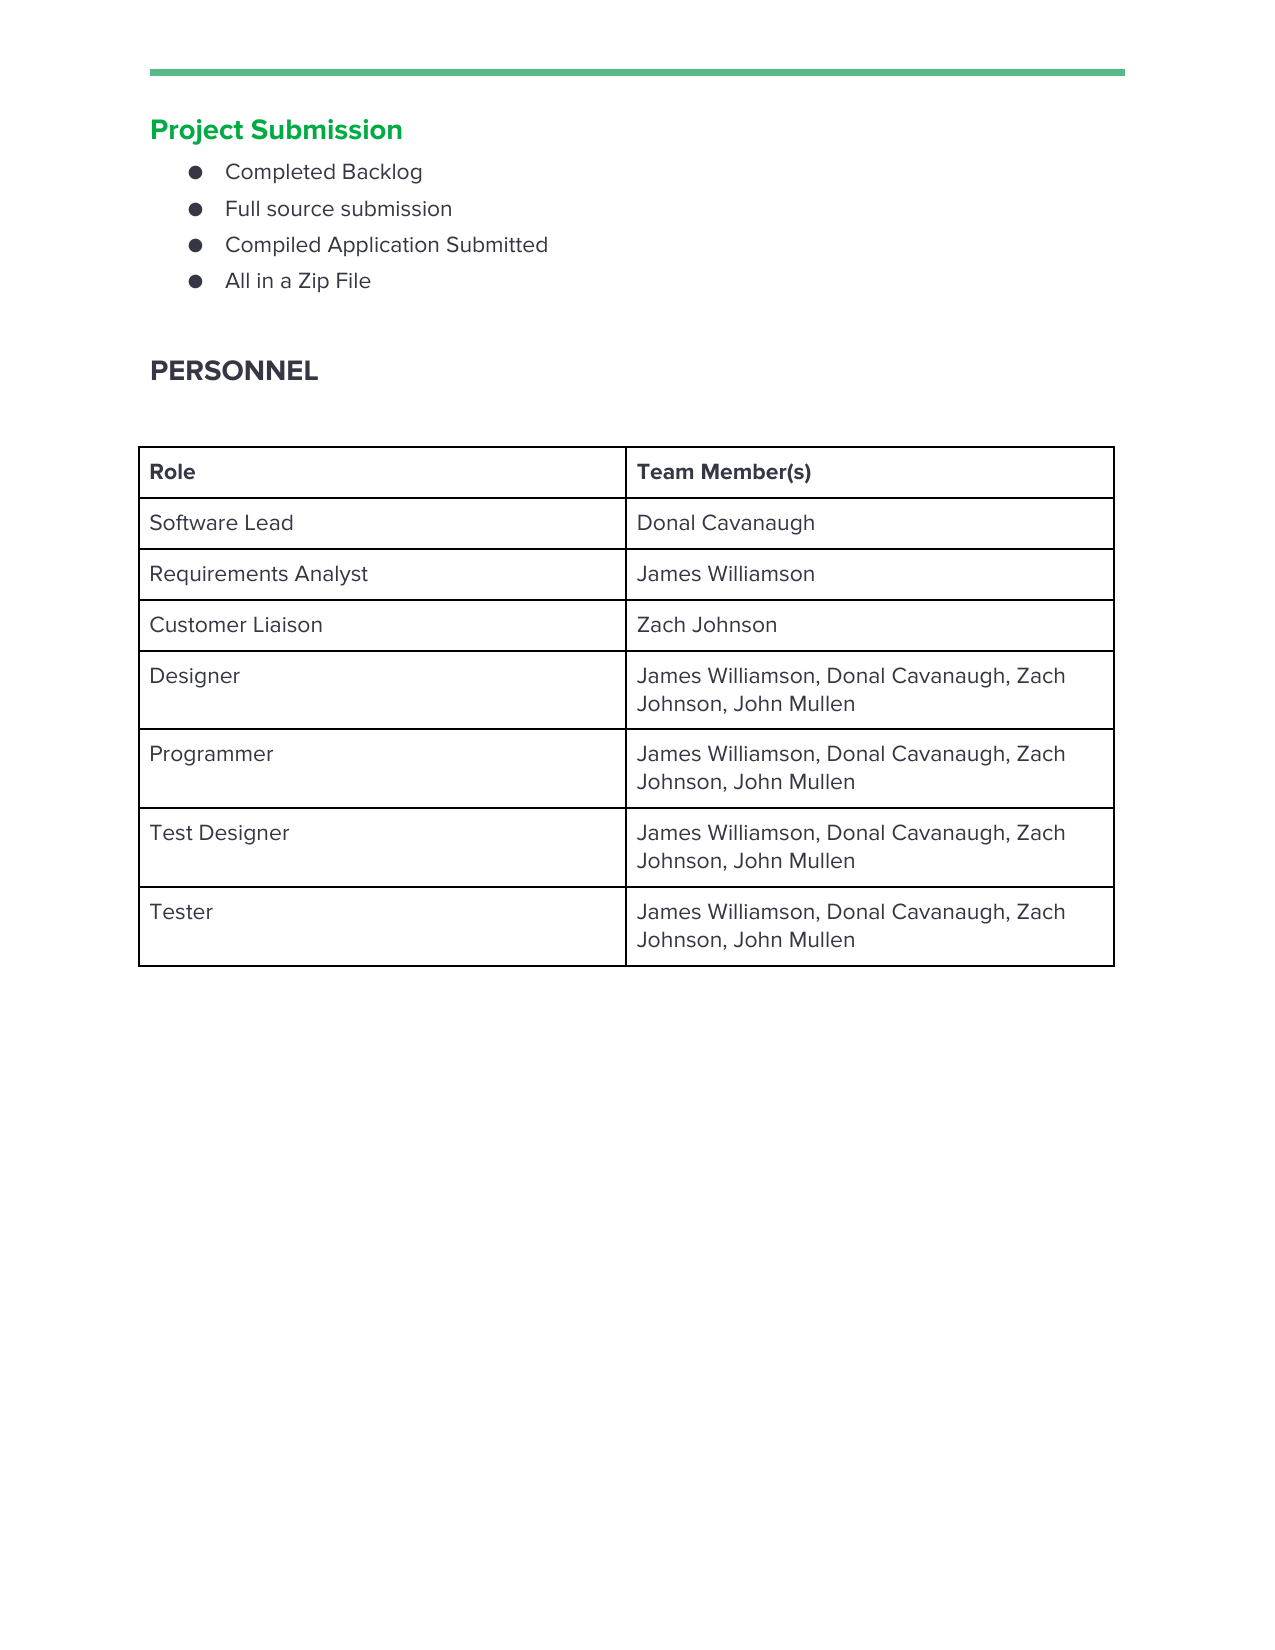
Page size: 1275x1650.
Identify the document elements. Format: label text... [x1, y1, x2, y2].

table_cell James Williamson, Donal Cavanaugh, Zach Johnson, John Mullen [627, 888, 1113, 964]
table_cell Test Designer [140, 809, 625, 886]
table_cell James Williamson [627, 550, 1113, 599]
table_cell Software Lead [140, 499, 625, 548]
table_cell Tester [140, 888, 625, 964]
list Completed Backlog [187, 159, 1125, 187]
table_header Team Member(s) [627, 448, 1113, 497]
table_cell Designer [140, 652, 625, 728]
table_cell Zach Johnson [627, 601, 1113, 649]
table_cell Programmer [140, 730, 625, 807]
table_header Role [140, 448, 625, 497]
table_cell Donal Cavanaugh [627, 499, 1113, 548]
table_cell James Williamson, Donal Cavanaugh, Zach Johnson, John Mullen [627, 652, 1113, 728]
table_cell James Williamson, Donal Cavanaugh, Zach Johnson, John Mullen [627, 730, 1113, 807]
list Full source submission [187, 195, 1125, 223]
table_cell Customer Liaison [140, 601, 625, 649]
table_cell Requirements Analyst [140, 550, 625, 599]
text Project Submission [150, 112, 1125, 148]
subtitle PERSONNEL [150, 354, 1125, 389]
list All in a Zip File [187, 267, 1125, 295]
picture [150, 69, 1125, 76]
list Compiled Application Submitted [187, 231, 1125, 259]
table_cell James Williamson, Donal Cavanaugh, Zach Johnson, John Mullen [627, 809, 1113, 886]
